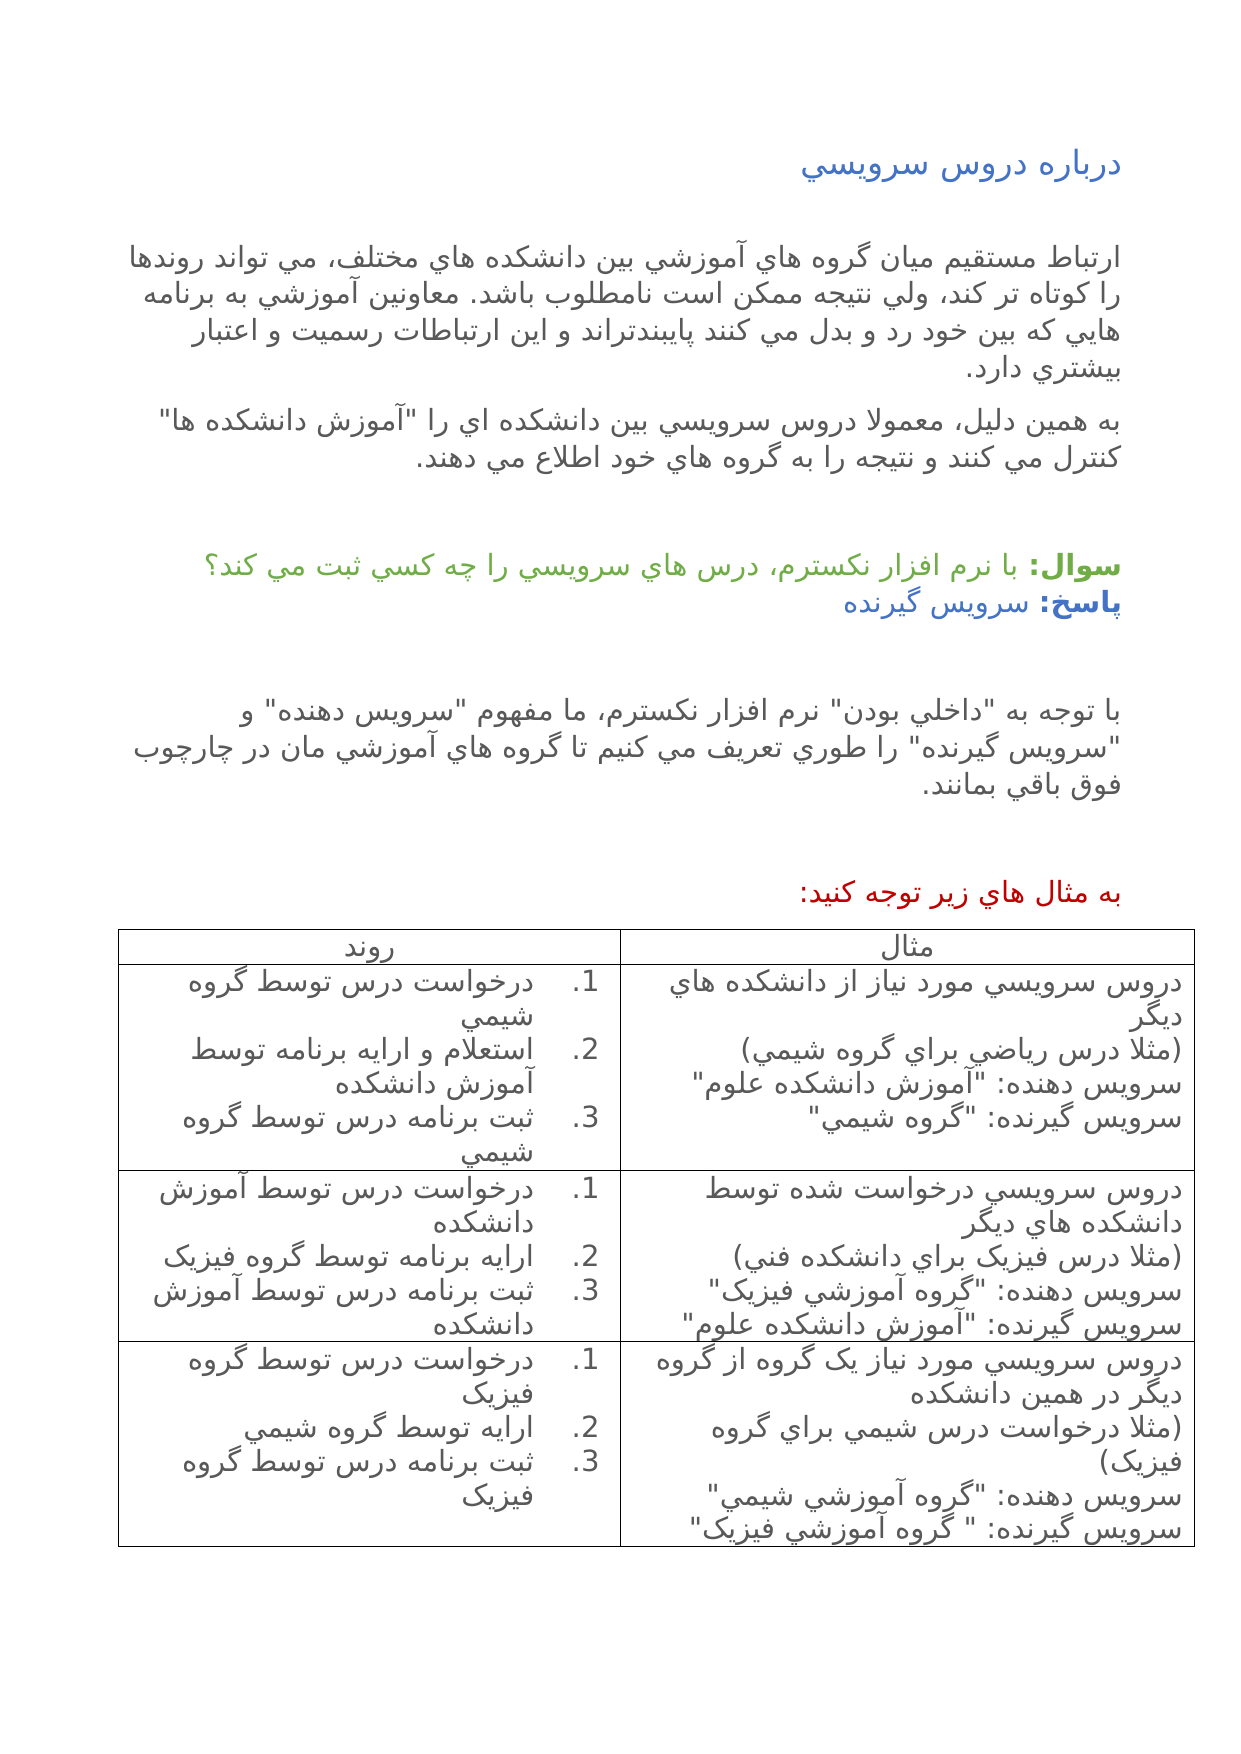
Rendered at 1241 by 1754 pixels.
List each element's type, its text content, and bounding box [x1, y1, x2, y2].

text ارتباط مستقيم ميان گروه هاي آموزشي بين دانشکده هاي مختلف، مي تواند روندها را کوتاه تر کند، ولي نتيجه ممکن است نامطلوب باشد. معاونين آموزشي به برنامه هايي که بين خود رد و بدل مي کنند پايبندتراند و اين ارتباطات رسميت و اعتبار بيشتري دارد. [118, 240, 1122, 384]
text سوال: با نرم افزار نکسترم، درس هاي سرويسي را چه کسي ثبت مي کند؟ پاسخ: سرويس گيرنده [118, 548, 1122, 619]
table_cell دروس سرويسي درخواست شده توسط دانشکده هاي ديگر (مثلا درس فيزيک براي دانشکده فني) سرويس دهنده: "گروه آموزشي فيزيک" سرويس گيرنده: "آموزش دانشکده علوم" [621, 1171, 1194, 1341]
text به همين دليل، معمولا دروس سرويسي بين دانشکده اي را "آموزش دانشکده ها" کنترل مي کنند و نتيجه را به گروه هاي خود اطلاع مي دهند. [118, 403, 1122, 474]
table_header مثال [621, 930, 1194, 964]
text با توجه به "داخلي بودن" نرم افزار نکسترم، ما مفهوم "سرويس دهنده" و "سرويس گيرنده" را طوري تعريف مي کنيم تا گروه هاي آموزشي مان در چارچوب فوق باقي بمانند. [118, 694, 1122, 801]
table_cell درخواست درس توسط گروه فيزيک ارايه توسط گروه شيمي ثبت برنامه درس توسط گروه فيزيک [119, 1342, 620, 1546]
table_header روند [119, 930, 620, 964]
table_cell دروس سرويسي مورد نياز از دانشکده هاي ديگر (مثلا درس رياضي براي گروه شيمي) سرويس دهنده: "آموزش دانشکده علوم" سرويس گيرنده: "گروه شيمي" [621, 965, 1194, 1170]
text به مثال هاي زير توجه کنيد: [118, 875, 1122, 909]
table_cell درخواست درس توسط آموزش دانشکده ارايه برنامه توسط گروه فيزيک ثبت برنامه درس توسط آموزش دانشکده [119, 1171, 620, 1341]
subtitle درباره دروس سرويسي [118, 143, 1122, 182]
table_cell درخواست درس توسط گروه شيمي استعلام و ارايه برنامه توسط آموزش دانشکده ثبت برنامه درس توسط گروه شيمي [119, 965, 620, 1170]
table_cell دروس سرويسي مورد نياز يک گروه از گروه ديگر در همين دانشکده (مثلا درخواست درس شيمي براي گروه فيزيک) سرويس دهنده: "گروه آموزشي شيمي" سرويس گيرنده: " گروه آموزشي فيزيک" [621, 1342, 1194, 1546]
